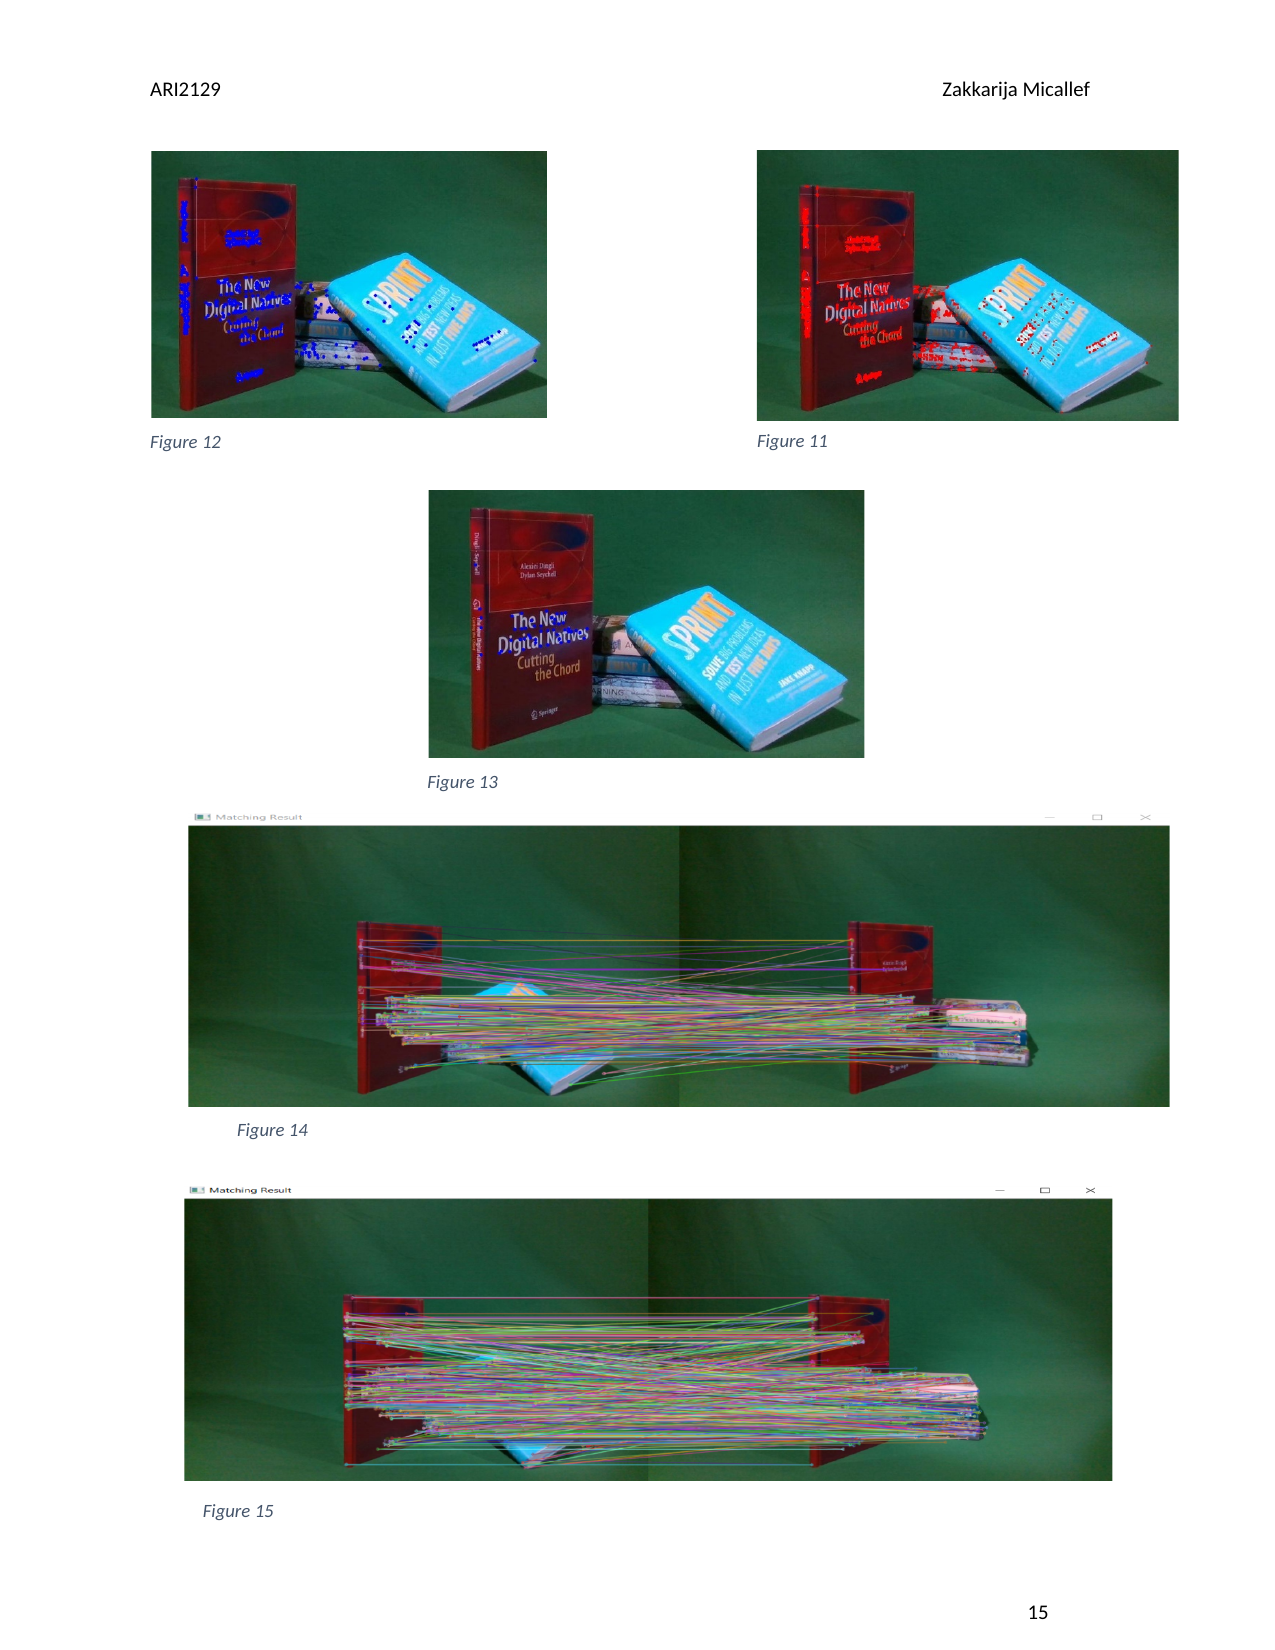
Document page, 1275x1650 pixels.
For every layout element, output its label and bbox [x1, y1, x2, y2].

picture [150, 151, 547, 417]
picture [188, 810, 1170, 1107]
picture [184, 1183, 1112, 1481]
picture [756, 150, 1179, 421]
picture [427, 490, 864, 757]
